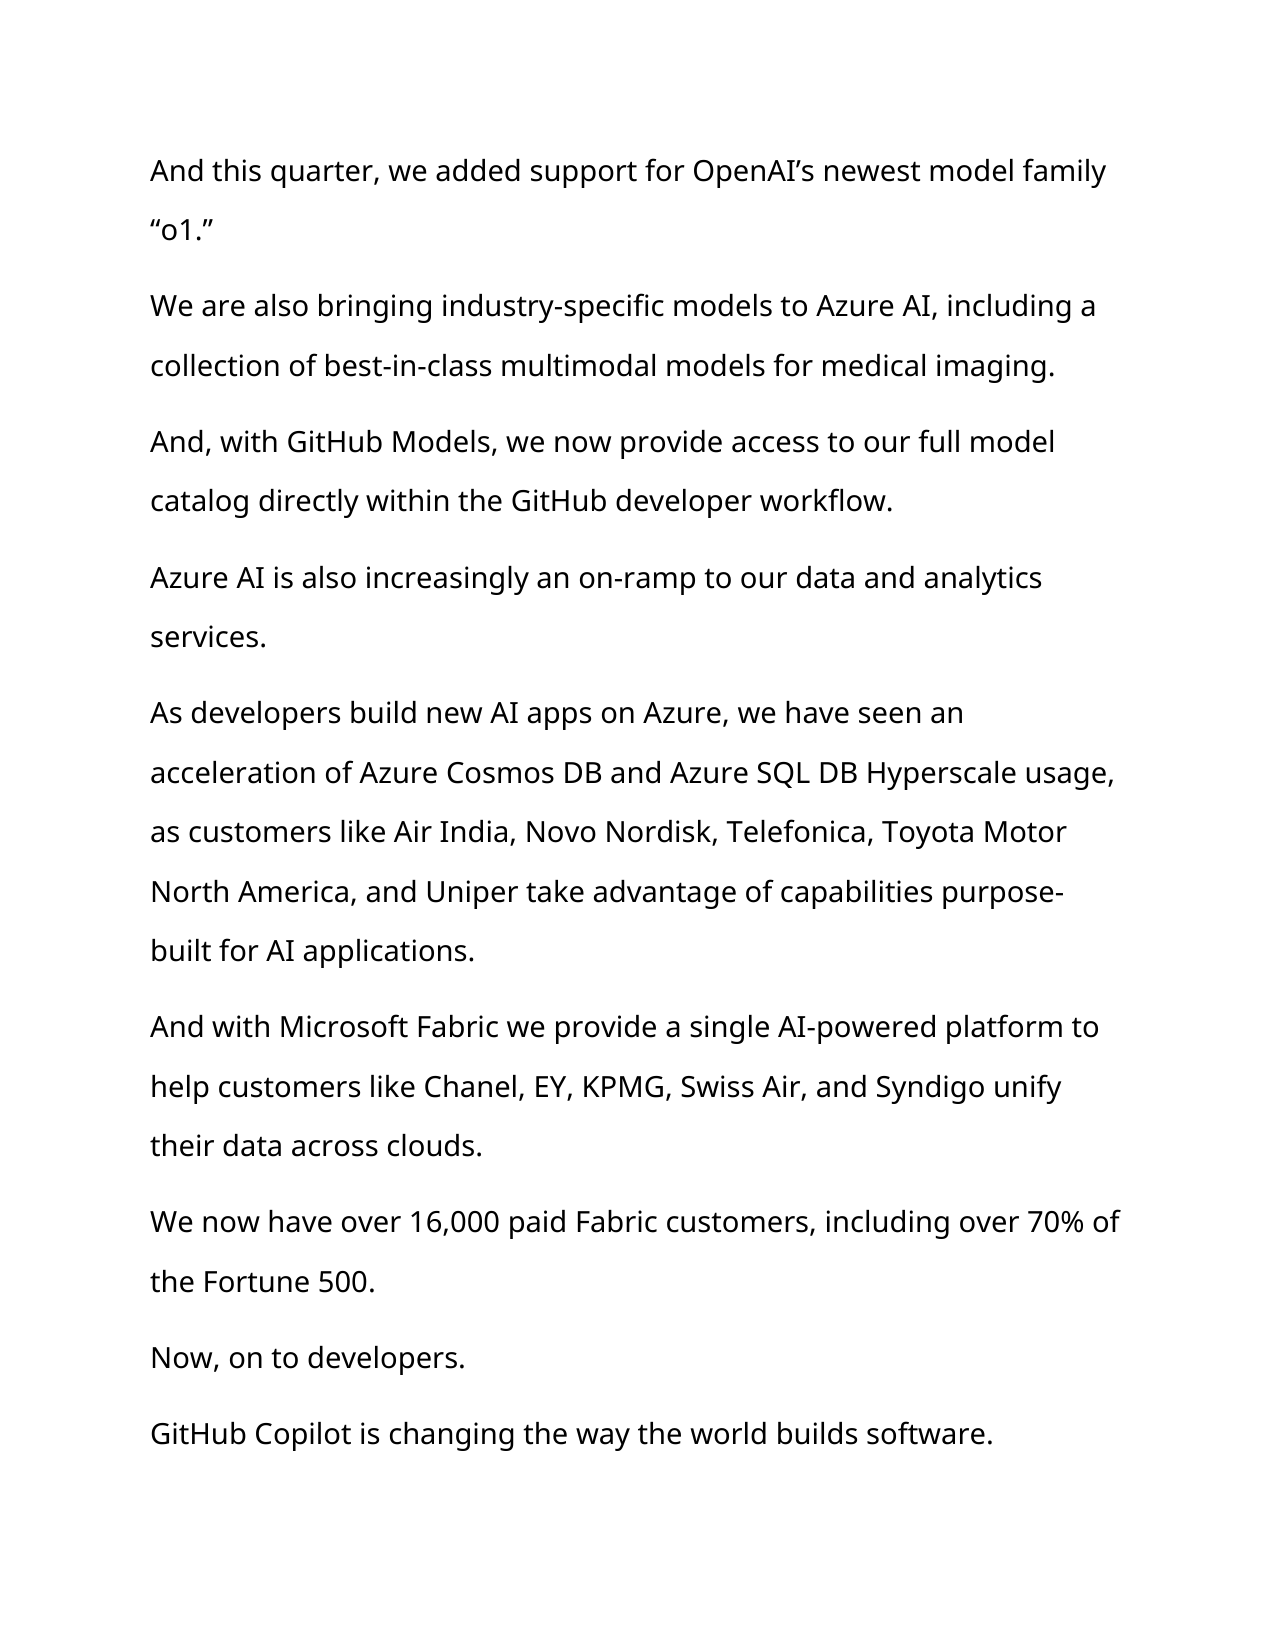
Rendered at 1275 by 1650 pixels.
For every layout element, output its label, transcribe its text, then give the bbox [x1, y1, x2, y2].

text We are also bringing industry-specific models to Azure AI, including a collection of best-in-class multimodal models for medical imaging. [150, 286, 1125, 385]
text Now, on to developers. [150, 1337, 1125, 1377]
text And this quarter, we added support for OpenAI’s newest model family “o1.” [150, 150, 1125, 249]
text And, with GitHub Models, we now provide access to our full model catalog directly within the GitHub developer workflow. [150, 421, 1125, 520]
text As developers build new AI apps on Azure, we have seen an acceleration of Azure Cosmos DB and Azure SQL DB Hyperscale usage, as customers like Air India, Novo Nordisk, Telefonica, Toyota Motor North America, and Uniper take advantage of capabilities purpose-built for AI applications. [150, 692, 1125, 970]
text Azure AI is also increasingly an on-ramp to our data and analytics services. [150, 557, 1125, 656]
text GitHub Copilot is changing the way the world builds software. [150, 1413, 1125, 1453]
text And with Microsoft Fabric we provide a single AI-powered platform to help customers like Chanel, EY, KPMG, Swiss Air, and Syndigo unify their data across clouds. [150, 1007, 1125, 1165]
text We now have over 16,000 paid Fabric customers, including over 70% of the Fortune 500. [150, 1202, 1125, 1301]
